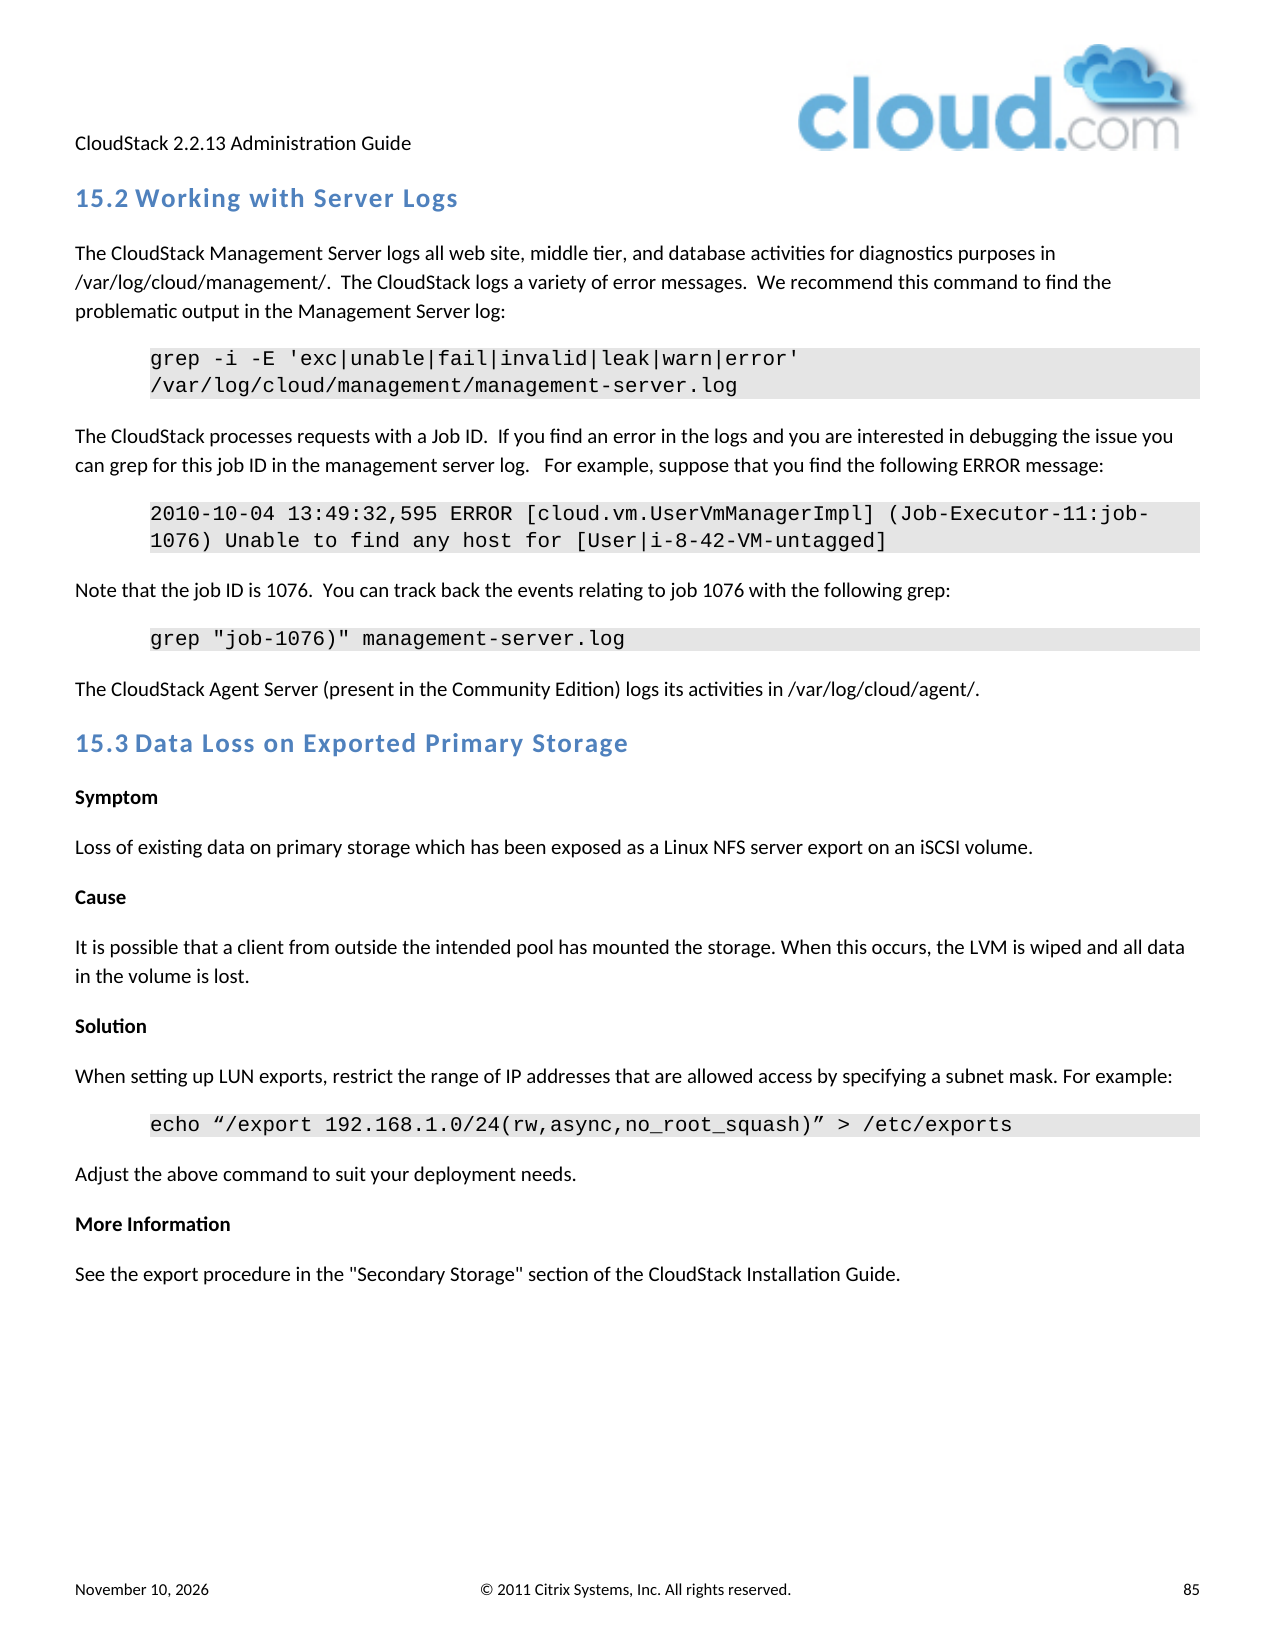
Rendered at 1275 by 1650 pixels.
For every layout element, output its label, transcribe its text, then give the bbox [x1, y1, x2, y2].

text 2010-10-04 13:49:32,595 ERROR [cloud.vm.UserVmManagerImpl] (Job-Executor-11:job-1076) Unable to find any host for [User|i-8-42-VM-untagged] [150, 502, 1200, 553]
text Symptom [75, 784, 1200, 810]
text Note that the job ID is 1076. You can track back the events relating to job 1076 with the following grep: [75, 578, 1200, 603]
subtitle Data Loss on Exported Primary Storage [75, 726, 1200, 759]
text Adjust the above command to suit your deployment needs. [75, 1162, 1200, 1187]
text The CloudStack Agent Server (present in the Community Edition) logs its activities in /var/log/cloud/agent/. [75, 676, 1200, 701]
text Solution [75, 1014, 1200, 1039]
text Loss of existing data on primary storage which has been exposed as a Linux NFS server export on an iSCSI volume. [75, 834, 1200, 860]
text The CloudStack Management Server logs all web site, middle tier, and database activities for diagnostics purposes in /var/log/cloud/management/. The CloudStack logs a variety of error messages. We recommend this command to find the problematic output in the Management Server log: [75, 240, 1200, 323]
text grep "job-1076)" management-server.log [150, 628, 1200, 651]
text See the export procedure in the "Secondary Storage" section of the CloudStack Installation Guide. [75, 1262, 1200, 1287]
text grep -i -E 'exc|unable|fail|invalid|leak|warn|error' /var/log/cloud/management/management-server.log [150, 348, 1200, 399]
text When setting up LUN exports, restrict the range of IP addresses that are allowed access by specifying a subnet mask. For example: [75, 1064, 1200, 1089]
text Cause [75, 884, 1200, 910]
subtitle Working with Server Logs [75, 181, 1200, 214]
text The CloudStack processes requests with a Job ID. If you find an error in the logs and you are interested in debugging the issue you can grep for this job ID in the management server log. For example, suppose that you find the following ERROR message: [75, 423, 1200, 478]
picture [798, 44, 1200, 151]
text It is possible that a client from outside the intended pool has mounted the storage. When this occurs, the LVM is wiped and all data in the volume is lost. [75, 934, 1200, 989]
text echo “/export 192.168.1.0/24(rw,async,no_root_squash)” > /etc/exports [150, 1114, 1200, 1137]
text More Information [75, 1212, 1200, 1237]
